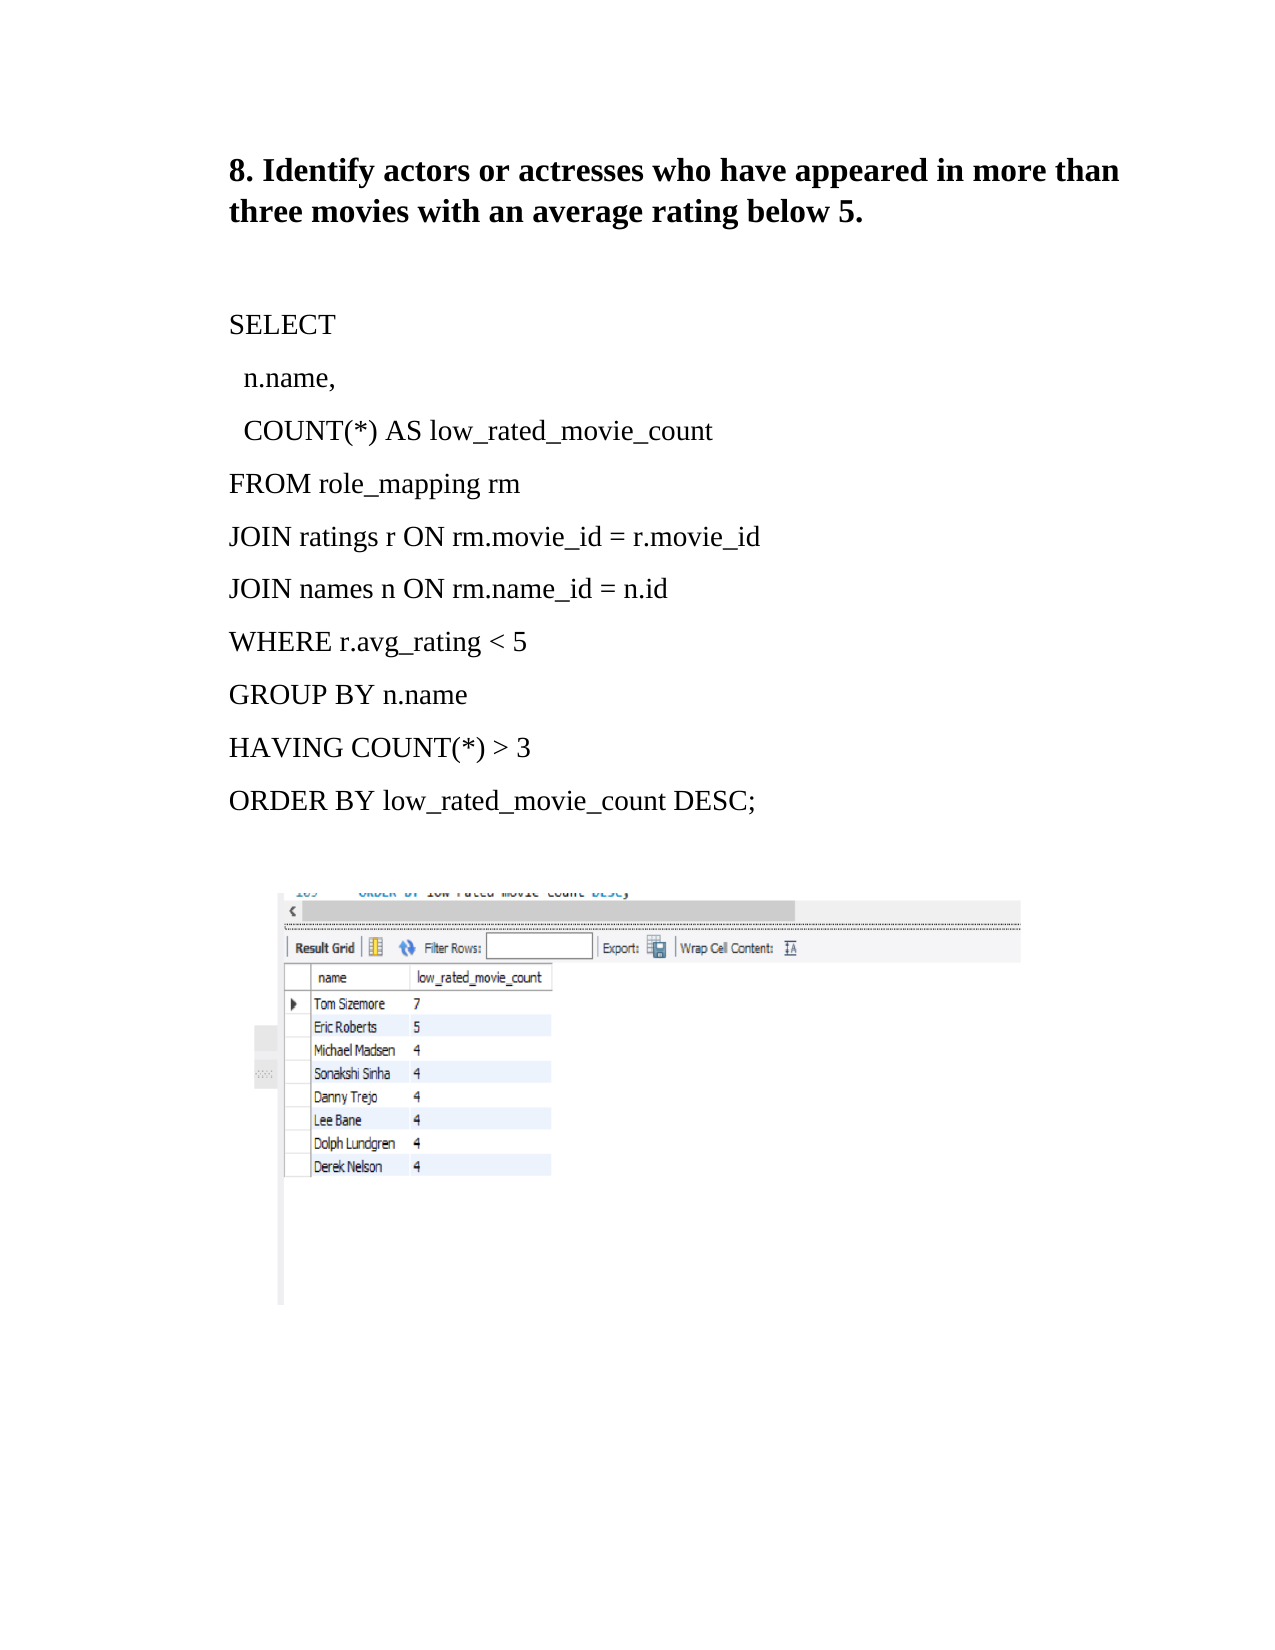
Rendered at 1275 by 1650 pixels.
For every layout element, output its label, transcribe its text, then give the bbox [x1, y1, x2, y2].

text HAVING COUNT(*) > 3 [229, 730, 1125, 763]
text 8. Identify actors or actresses who have appeared in more than three movies with an average rating below 5. [229, 150, 1125, 230]
text WHERE r.avg_rating < 5 [229, 624, 1125, 658]
text SELECT [229, 307, 1125, 341]
text FROM role_mapping rm [229, 466, 1125, 499]
text COUNT(*) AS low_rated_movie_count [229, 413, 1125, 447]
picture [254, 893, 1021, 1305]
text GROUP BY n.name [229, 677, 1125, 711]
text n.name, [229, 360, 1125, 394]
text ORDER BY low_rated_movie_count DESC; [229, 783, 1125, 816]
text JOIN ratings r ON rm.movie_id = r.movie_id [229, 519, 1125, 552]
text JOIN names n ON rm.name_id = n.id [229, 571, 1125, 605]
